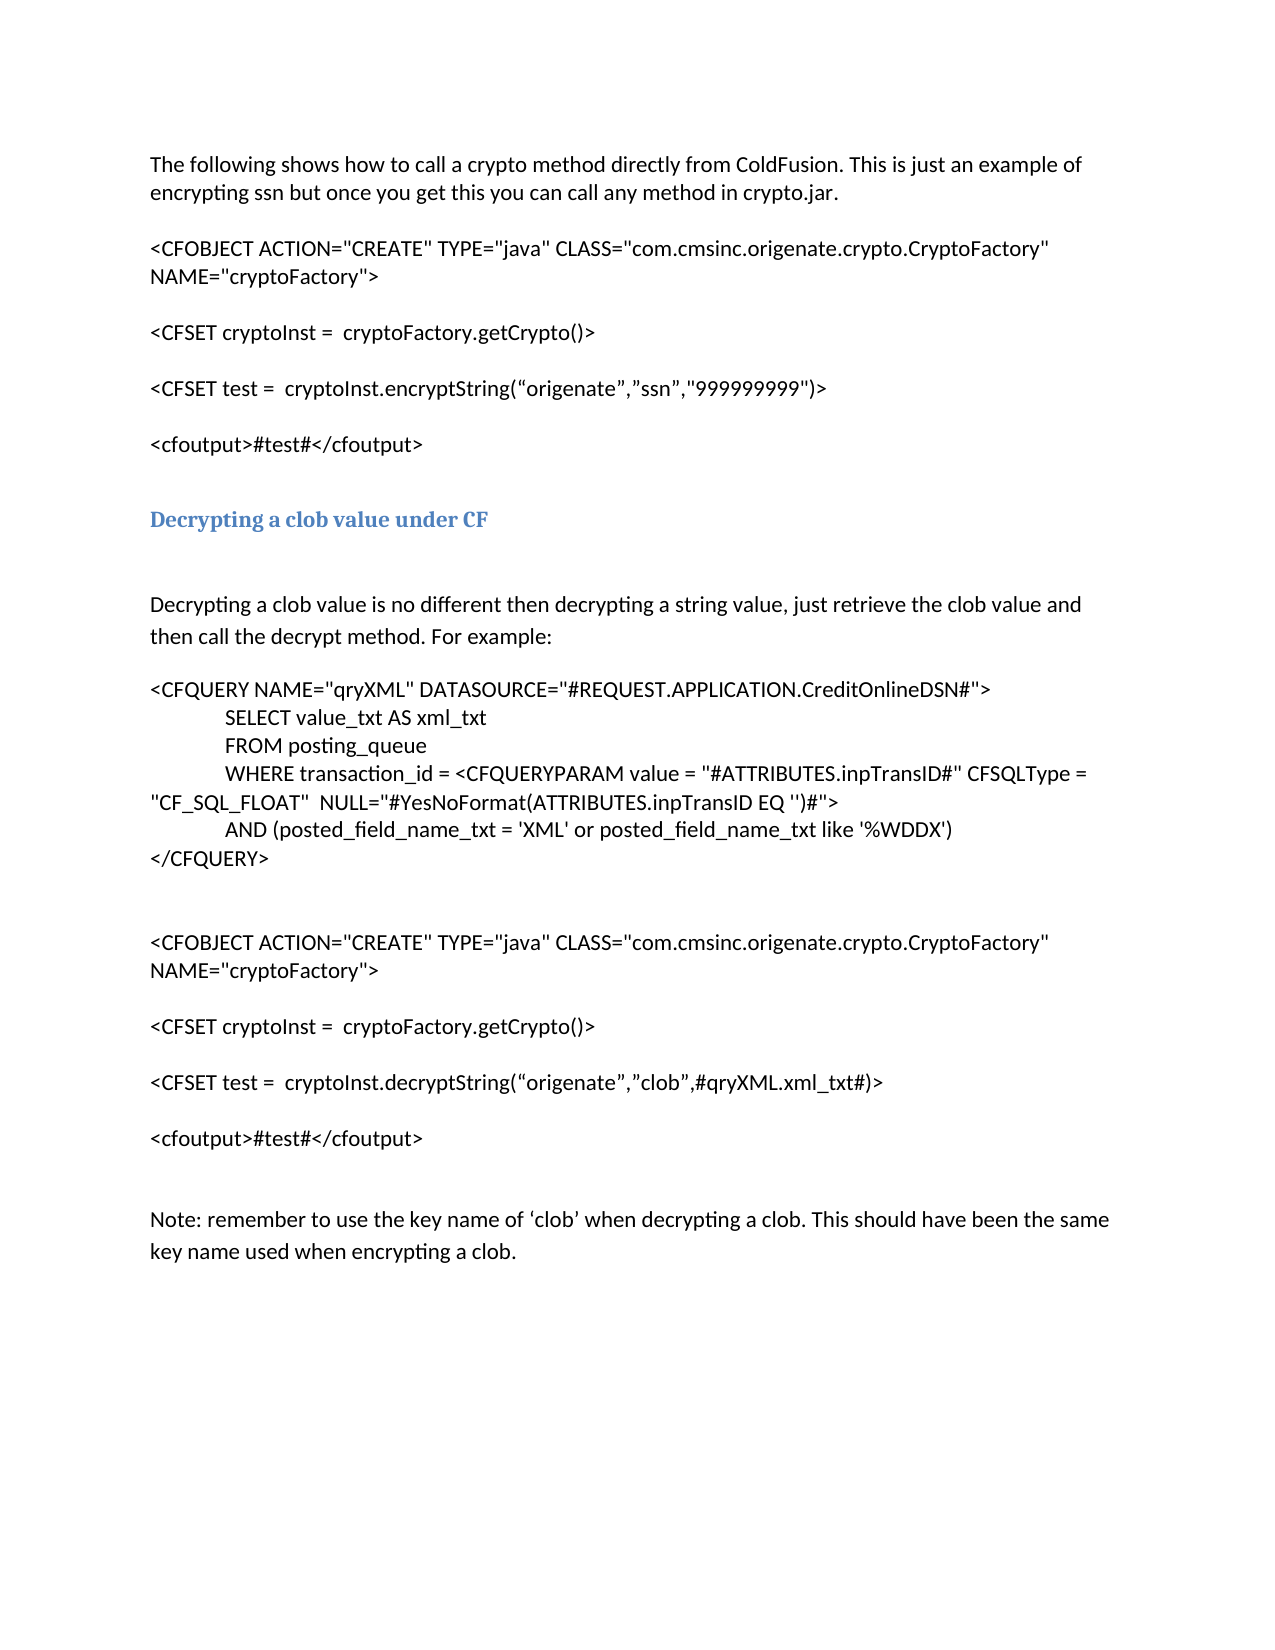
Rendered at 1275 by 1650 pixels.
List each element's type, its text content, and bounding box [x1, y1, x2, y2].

text <cfoutput>#test#</cfoutput> [150, 430, 1125, 458]
text Note: remember to use the key name of ‘clob’ when decrypting a clob. This should have been the same key name used when encrypting a clob. [150, 1205, 1125, 1265]
text </CFQUERY> [150, 844, 1125, 872]
text FROM posting_queue [150, 732, 1125, 759]
text The following shows how to call a crypto method directly from ColdFusion. This is just an example of encrypting ssn but once you get this you can call any method in crypto.jar. [150, 150, 1125, 206]
text AND (posted_field_name_txt = 'XML' or posted_field_name_txt like '%WDDX') [150, 816, 1125, 844]
text Decrypting a clob value is no different then decrypting a string value, just retrieve the clob value and then call the decrypt method. For example: [150, 590, 1125, 651]
text <cfoutput>#test#</cfoutput> [150, 1124, 1125, 1152]
text <CFSET test = cryptoInst.decryptString(“origenate”,”clob”,#qryXML.xml_txt#)> [150, 1068, 1125, 1096]
text <CFOBJECT ACTION="CREATE" TYPE="java" CLASS="com.cmsinc.origenate.crypto.CryptoFactory" NAME="cryptoFactory"> [150, 928, 1125, 984]
text <CFSET cryptoInst = cryptoFactory.getCrypto()> [150, 318, 1125, 346]
text <CFOBJECT ACTION="CREATE" TYPE="java" CLASS="com.cmsinc.origenate.crypto.CryptoFactory" NAME="cryptoFactory"> [150, 234, 1125, 290]
text <CFSET cryptoInst = cryptoFactory.getCrypto()> [150, 1012, 1125, 1040]
text SELECT value_txt AS xml_txt [150, 703, 1125, 732]
text WHERE transaction_id = <CFQUERYPARAM value = "#ATTRIBUTES.inpTransID#" CFSQLType = "CF_SQL_FLOAT" NULL="#YesNoFormat(ATTRIBUTES.inpTransID EQ '')#"> [150, 759, 1125, 816]
text <CFQUERY NAME="qryXML" DATASOURCE="#REQUEST.APPLICATION.CreditOnlineDSN#"> [150, 676, 1125, 703]
text <CFSET test = cryptoInst.encryptString(“origenate”,”ssn”,"999999999")> [150, 374, 1125, 402]
subtitle Decrypting a clob value under CF [150, 507, 1125, 533]
